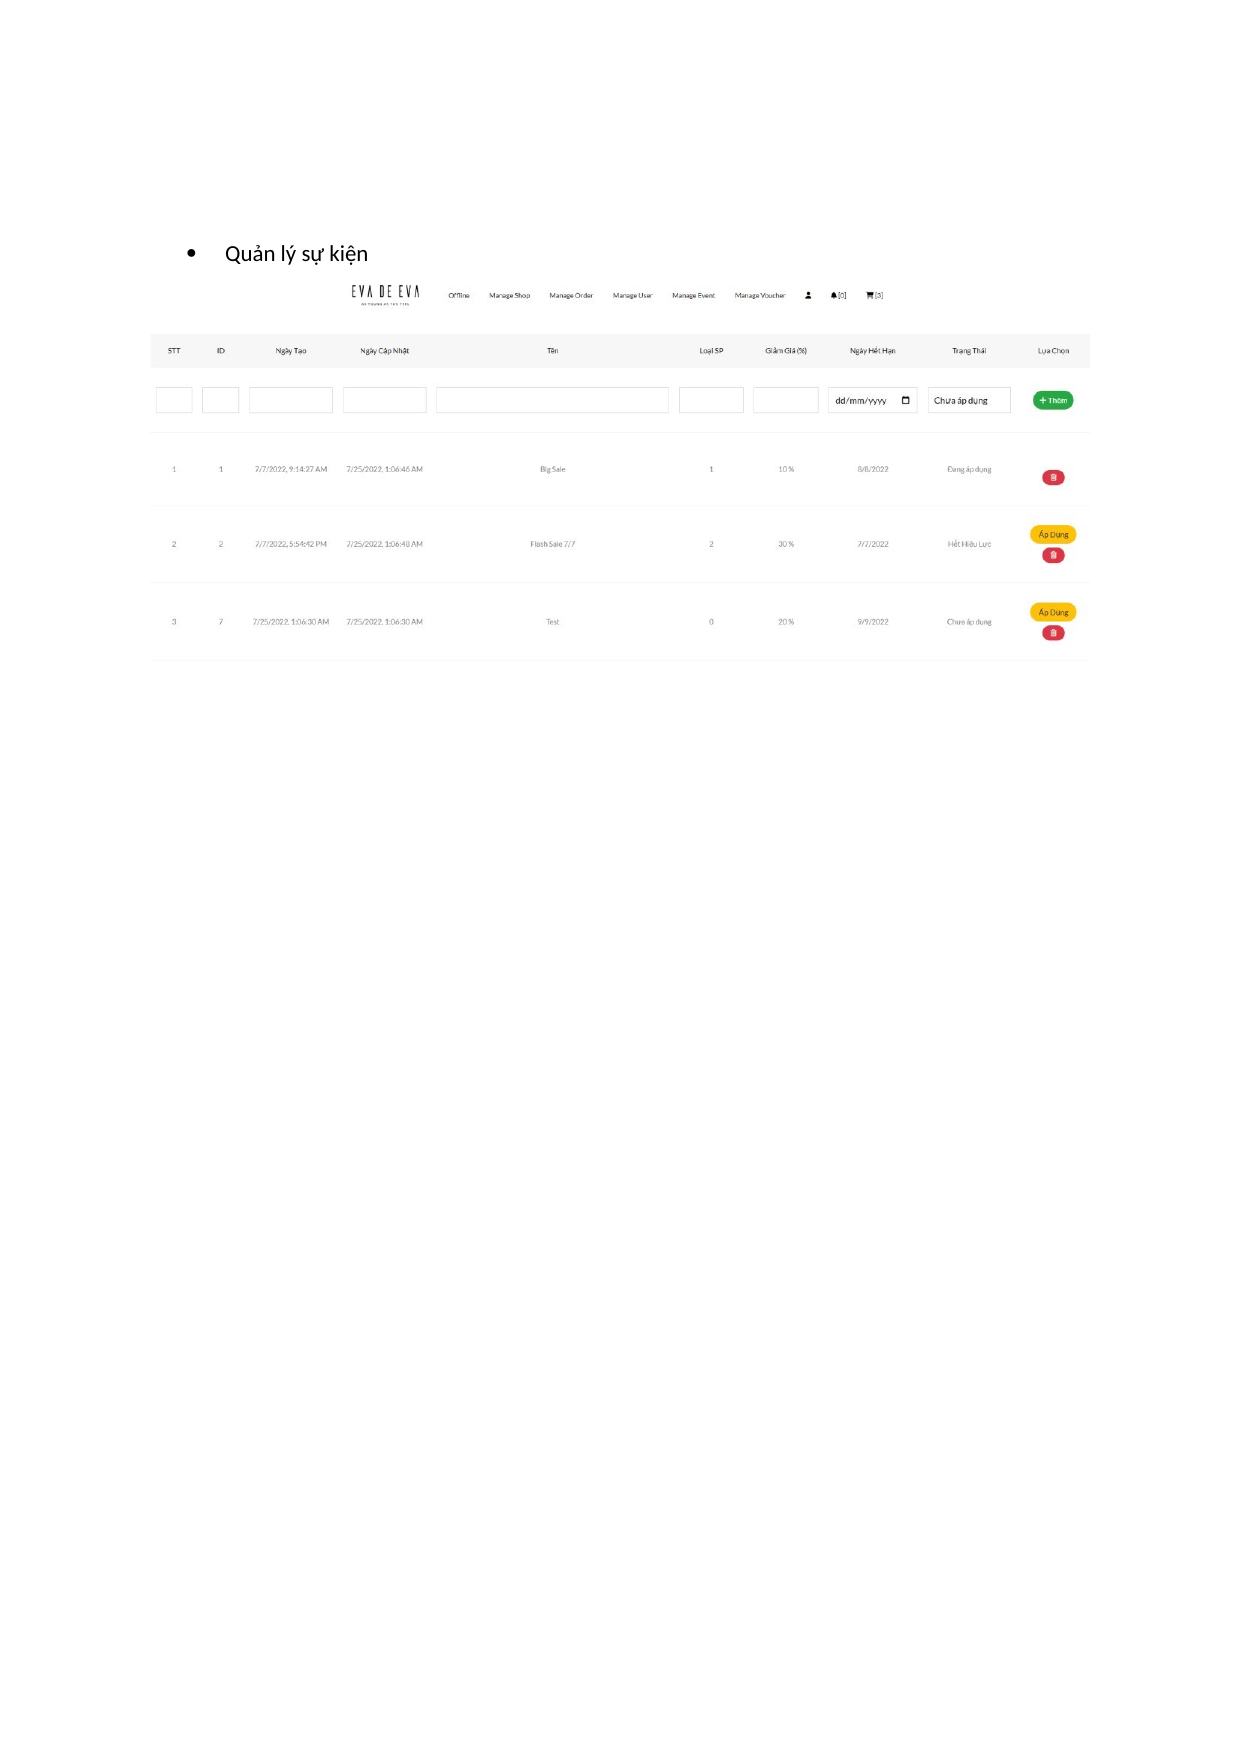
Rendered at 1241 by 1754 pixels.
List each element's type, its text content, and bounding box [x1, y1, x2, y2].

list Quản lý sự kiện [187, 239, 1090, 267]
picture [150, 285, 1091, 661]
